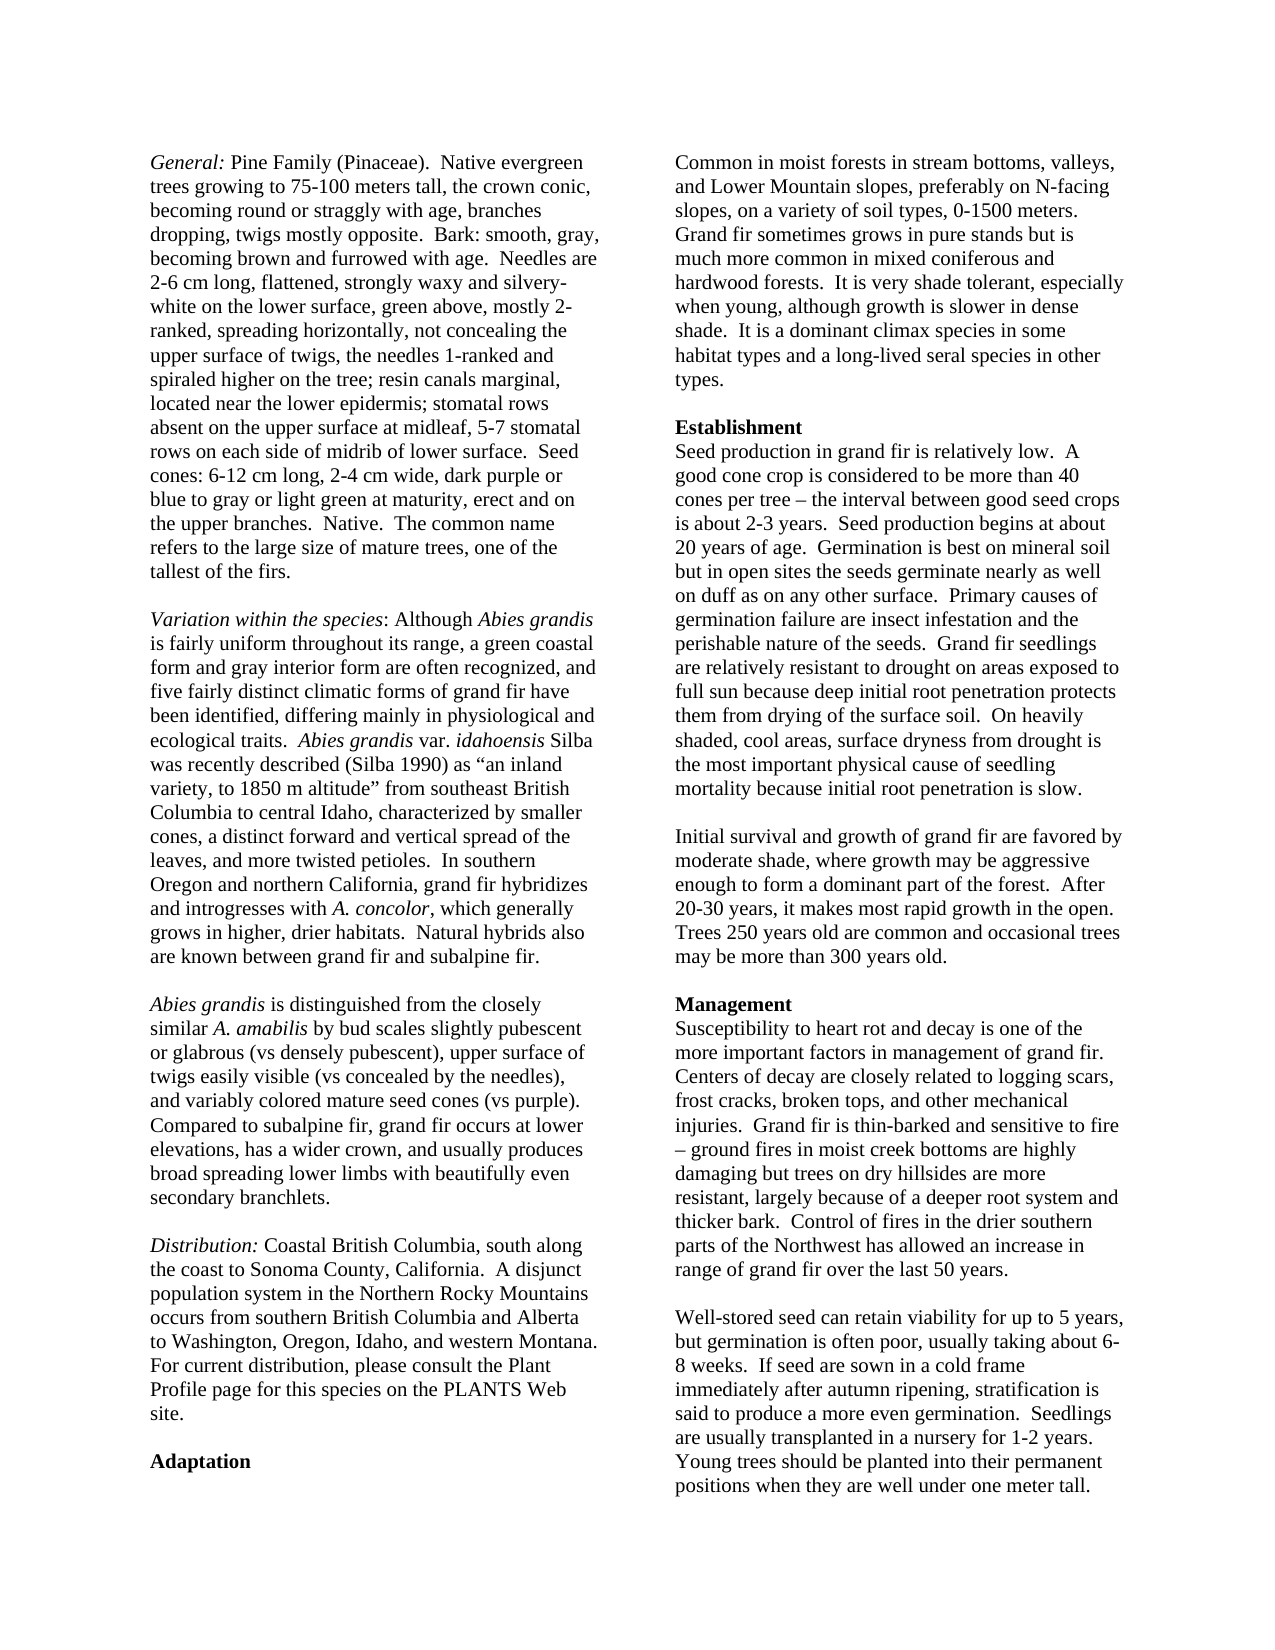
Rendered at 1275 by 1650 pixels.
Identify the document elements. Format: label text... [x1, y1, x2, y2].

text Seed production in grand fir is relatively low. A good cone crop is considered to be more than 40 cones per tree – the interval between good seed crops is about 2-3 years. Seed production begins at about 20 years of age. Germination is best on mineral soil but in open sites the seeds germinate nearly as well on duff as on any other surface. Primary causes of germination failure are insect infestation and the perishable nature of the seeds. Grand fir seedlings are relatively resistant to drought on areas exposed to full sun because deep initial root penetration protects them from drying of the surface soil. On heavily shaded, cool areas, surface dryness from drought is the most important physical cause of seedling mortality because initial root penetration is slow. [675, 439, 1125, 800]
text Distribution: Coastal , south along the coast to . A disjunct population system in the Northern Rocky Mountains occurs from southern and to , , , and western . For current distribution, please consult the Plant Profile page for this species on the PLANTS Web site. [150, 1233, 600, 1425]
text Well-stored seed can retain viability for up to 5 years, but germination is often poor, usually taking about 6-8 weeks. If seed are sown in a cold frame immediately after autumn ripening, stratification is said to produce a more even germination. Seedlings are usually transplanted in a nursery for 1-2 years. Young trees should be planted into their permanent positions when they are well under one meter tall. [675, 1305, 1125, 1497]
text Common in moist forests in stream bottoms, valleys, and slopes, preferably on N-facing slopes, on a variety of soil types, 0-1500 meters. Grand fir sometimes grows in pure stands but is much more common in mixed coniferous and hardwood forests. It is very shade tolerant, especially when young, although growth is slower in dense shade. It is a dominant climax species in some habitat types and a long-lived seral species in other types. [675, 150, 1125, 391]
text Abies grandis is distinguished from the closely similar A. amabilis by bud scales slightly pubescent or glabrous (vs densely pubescent), upper surface of twigs easily visible (vs concealed by the needles), and variably colored mature seed cones (vs purple). Compared to subalpine fir, grand fir occurs at lower elevations, has a wider crown, and usually produces broad spreading lower limbs with beautifully even secondary branchlets. [150, 992, 600, 1209]
text General: Pine Family (Pinaceae). Native evergreen trees growing to 75-100 meters tall, the crown conic, becoming round or straggly with age, branches dropping, twigs mostly opposite. Bark: smooth, gray, becoming brown and furrowed with age. Needles are 2-6 cm long, flattened, strongly waxy and silvery-white on the lower surface, green above, mostly 2-ranked, spreading horizontally, not concealing the upper surface of twigs, the needles 1-ranked and spiraled higher on the tree; resin canals marginal, located near the lower epidermis; stomatal rows absent on the upper surface at midleaf, 5-7 stomatal rows on each side of midrib of lower surface. Seed cones: 6-12 cm long, 2-4 cm wide, dark purple or blue to gray or light green at maturity, erect and on the upper branches. Native. The common name refers to the large size of mature trees, one of the tallest of the firs. [150, 150, 600, 583]
text Variation within the species: Although Abies grandis is fairly uniform throughout its range, a green coastal form and gray interior form are often recognized, and five fairly distinct climatic forms of grand fir have been identified, differing mainly in physiological and ecological traits. Abies grandis var. idahoensis Silba was recently described (Silba 1990) as “an inland variety, to 1850 m altitude” from southeast to central , characterized by smaller cones, a distinct forward and vertical spread of the leaves, and more twisted petioles. In southern and northern , grand fir hybridizes and introgresses with A. concolor, which generally grows in higher, drier habitats. Natural hybrids also are known between grand fir and subalpine fir. [150, 607, 600, 968]
text Susceptibility to heart rot and decay is one of the more important factors in management of grand fir. Centers of decay are closely related to logging scars, frost cracks, broken tops, and other mechanical injuries. Grand fir is thin-barked and sensitive to fire – ground fires in moist creek bottoms are highly damaging but trees on dry hillsides are more resistant, largely because of a deeper root system and thicker bark. Control of fires in the drier southern parts of the Northwest has allowed an increase in range of grand fir over the last 50 years. [675, 1016, 1125, 1281]
text Adaptation [150, 1449, 600, 1473]
text Management [675, 992, 1125, 1016]
text Initial survival and growth of grand fir are favored by moderate shade, where growth may be aggressive enough to form a dominant part of the forest. After 20-30 years, it makes most rapid growth in the open. Trees 250 years old are common and occasional trees may be more than 300 years old. [675, 824, 1125, 968]
text Establishment [675, 415, 1125, 439]
